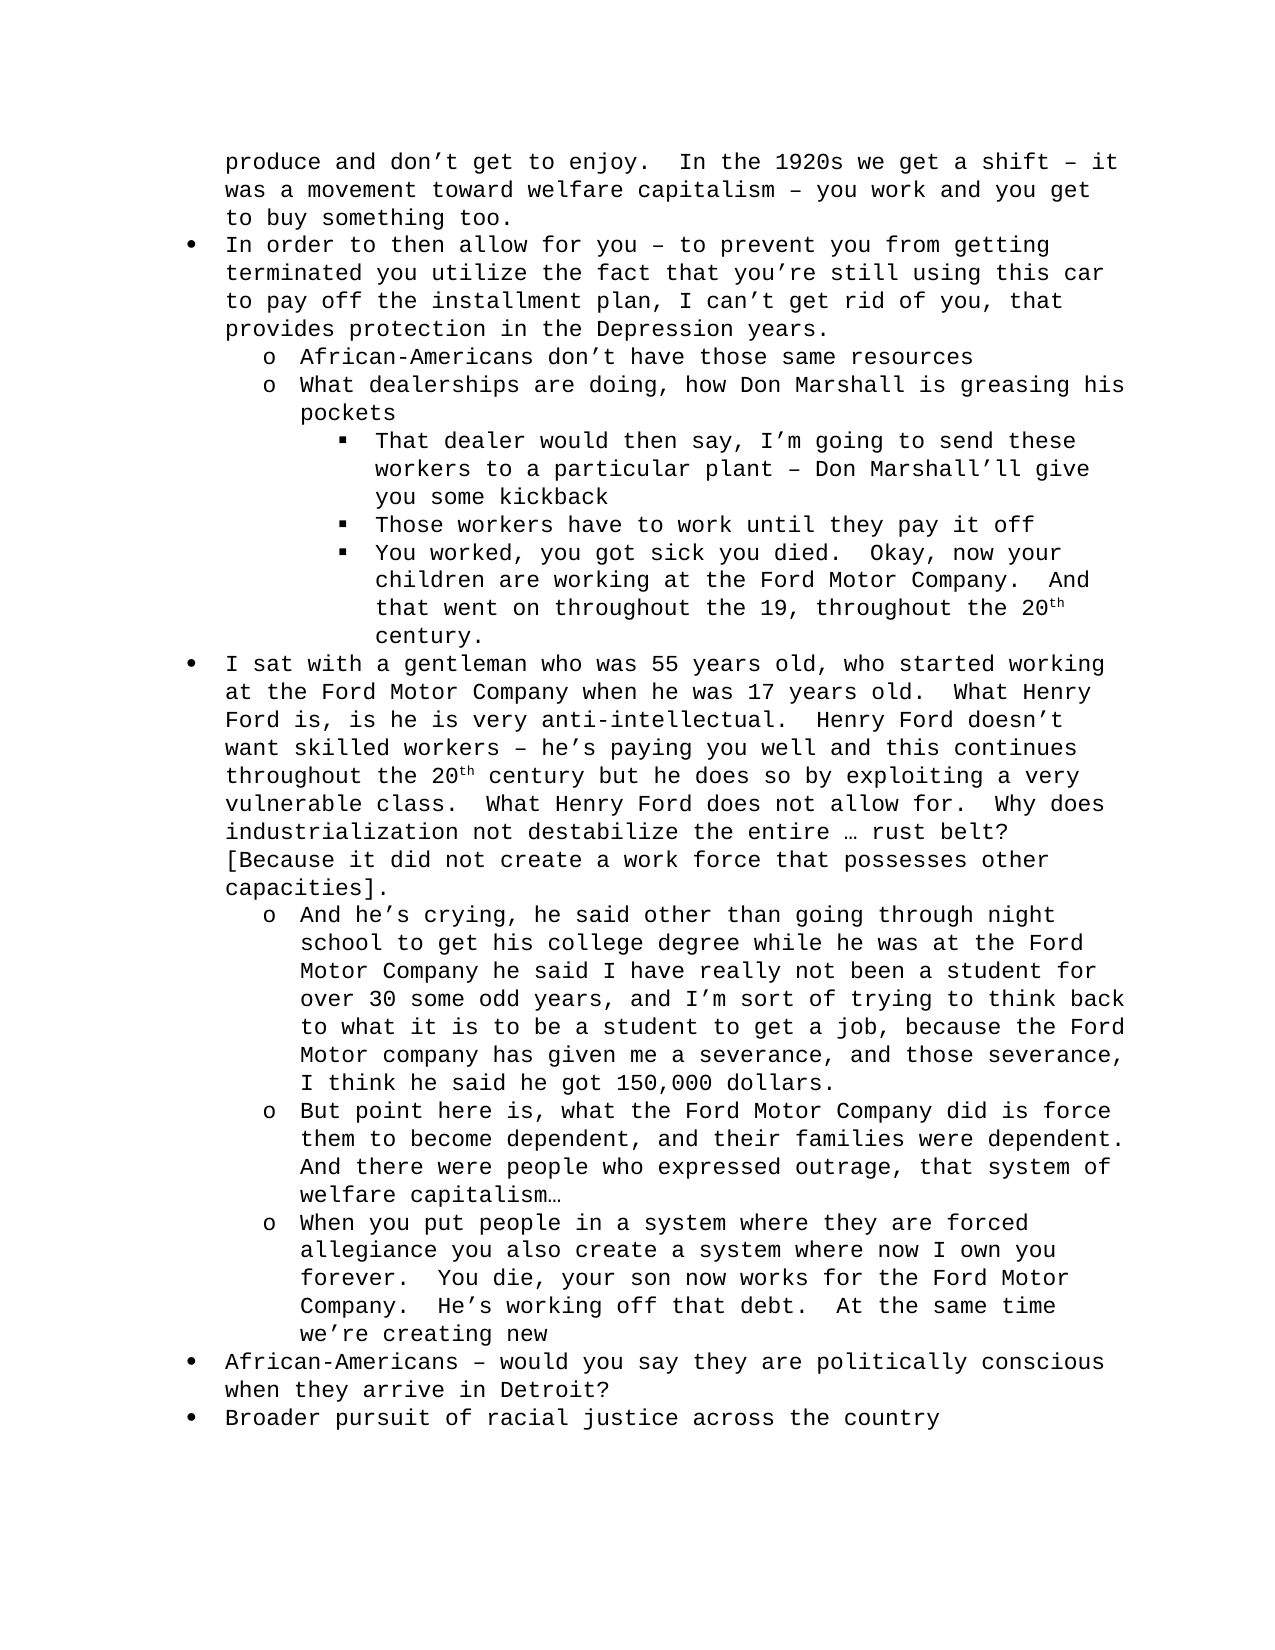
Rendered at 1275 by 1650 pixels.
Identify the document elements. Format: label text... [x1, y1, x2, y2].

list Broader pursuit of racial justice across the country [187, 1406, 1125, 1432]
list That dealer would then say, I’m going to send these workers to a particular plant – Don Marshall’ll give you some kickback [337, 429, 1125, 511]
list In order to then allow for you – to prevent you from getting terminated you utilize the fact that you’re still using this car to pay off the installment plan, I can’t get rid of you, that provides protection in the Depression years. [187, 234, 1125, 343]
list African-Americans – would you say they are politically conscious when they arrive in Detroit? [187, 1350, 1125, 1404]
list What dealerships are doing, how Don Marshall is greasing his pockets [262, 373, 1125, 427]
list And he’s crying, he said other than going through night school to get his college degree while he was at the Ford Motor Company he said I have really not been a student for over 30 some odd years, and I’m sort of trying to think back to what it is to be a student to get a job, because the Ford Motor company has given me a severance, and those severance, I think he said he got 150,000 dollars. [262, 904, 1125, 1097]
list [187, 150, 1125, 232]
list I sat with a gentleman who was 55 years old, who started working at the Ford Motor Company when he was 17 years old. What Henry Ford is, is he is very anti-intellectual. Henry Ford doesn’t want skilled workers – he’s paying you well and this continues throughout the 20th century but he does so by exploiting a very vulnerable class. What Henry Ford does not allow for. Why does industrialization not destabilize the entire … rust belt? [Because it did not create a work force that possesses other capacities]. [187, 652, 1125, 902]
list Those workers have to work until they pay it off [337, 513, 1125, 539]
list When you put people in a system where they are forced allegiance you also create a system where now I own you forever. You die, your son now works for the Ford Motor Company. He’s working off that debt. At the same time we’re creating new [262, 1211, 1125, 1348]
list You worked, you got sick you died. Okay, now your children are working at the Ford Motor Company. And that went on throughout the 19, throughout the 20th century. [337, 541, 1125, 651]
list African-Americans don’t have those same resources [262, 345, 1125, 371]
list But point here is, what the Ford Motor Company did is force them to become dependent, and their families were dependent. And there were people who expressed outrage, that system of welfare capitalism… [262, 1099, 1125, 1209]
